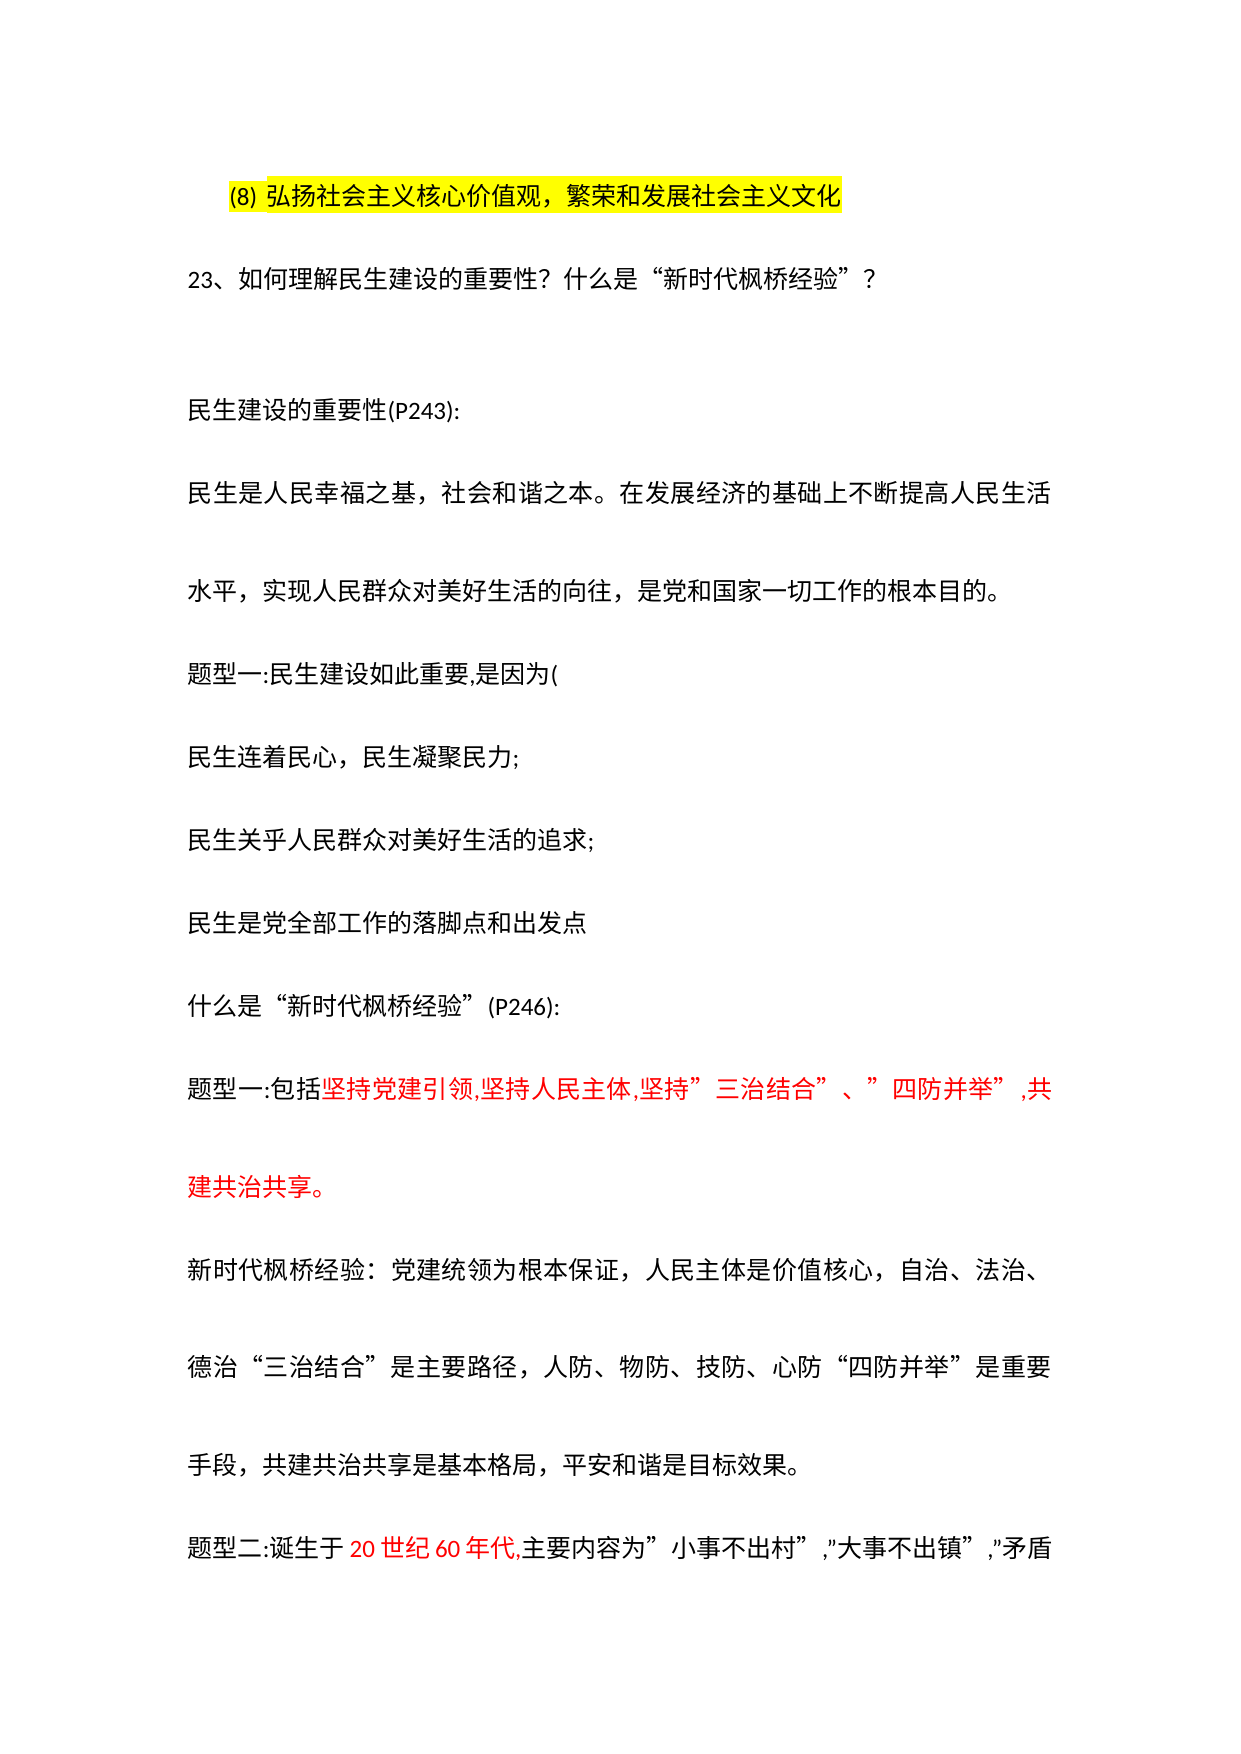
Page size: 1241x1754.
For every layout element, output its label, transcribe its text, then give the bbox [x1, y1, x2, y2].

text 题型一:包括坚持党建引领,坚持人民主体,坚持”三治结合”、”四防并举”,共建共治共享。 [187, 1055, 1053, 1218]
text 什么是“新时代枫桥经验”(P246): [187, 972, 1053, 1037]
text 民生是党全部工作的落脚点和出发点 [187, 889, 1053, 954]
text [187, 1514, 1053, 1579]
list 弘扬社会主义核心价值观，繁荣和发展社会主义文化 [229, 162, 1053, 227]
text 民生连着民心，民生凝聚民力; [187, 723, 1053, 788]
text 题型一:民生建设如此重要,是因为( [187, 640, 1053, 705]
text 23、如何理解民生建设的重要性？什么是“新时代枫桥经验”？ [187, 245, 1053, 310]
text 民生关乎人民群众对美好生活的追求; [187, 806, 1053, 871]
text 新时代枫桥经验：党建统领为根本保证，人民主体是价值核心，自治、法治、德治“三治结合”是主要路径，人防、物防、技防、心防“四防并举”是重要手段，共建共治共享是基本格局，平安和谐是目标效果。 [187, 1236, 1053, 1496]
text 民生是人民幸福之基，社会和谐之本。在发展经济的基础上不断提高人民生活水平，实现人民群众对美好生活的向往，是党和国家一切工作的根本目的。 [187, 459, 1053, 622]
text 民生建设的重要性(P243): [187, 376, 1053, 441]
